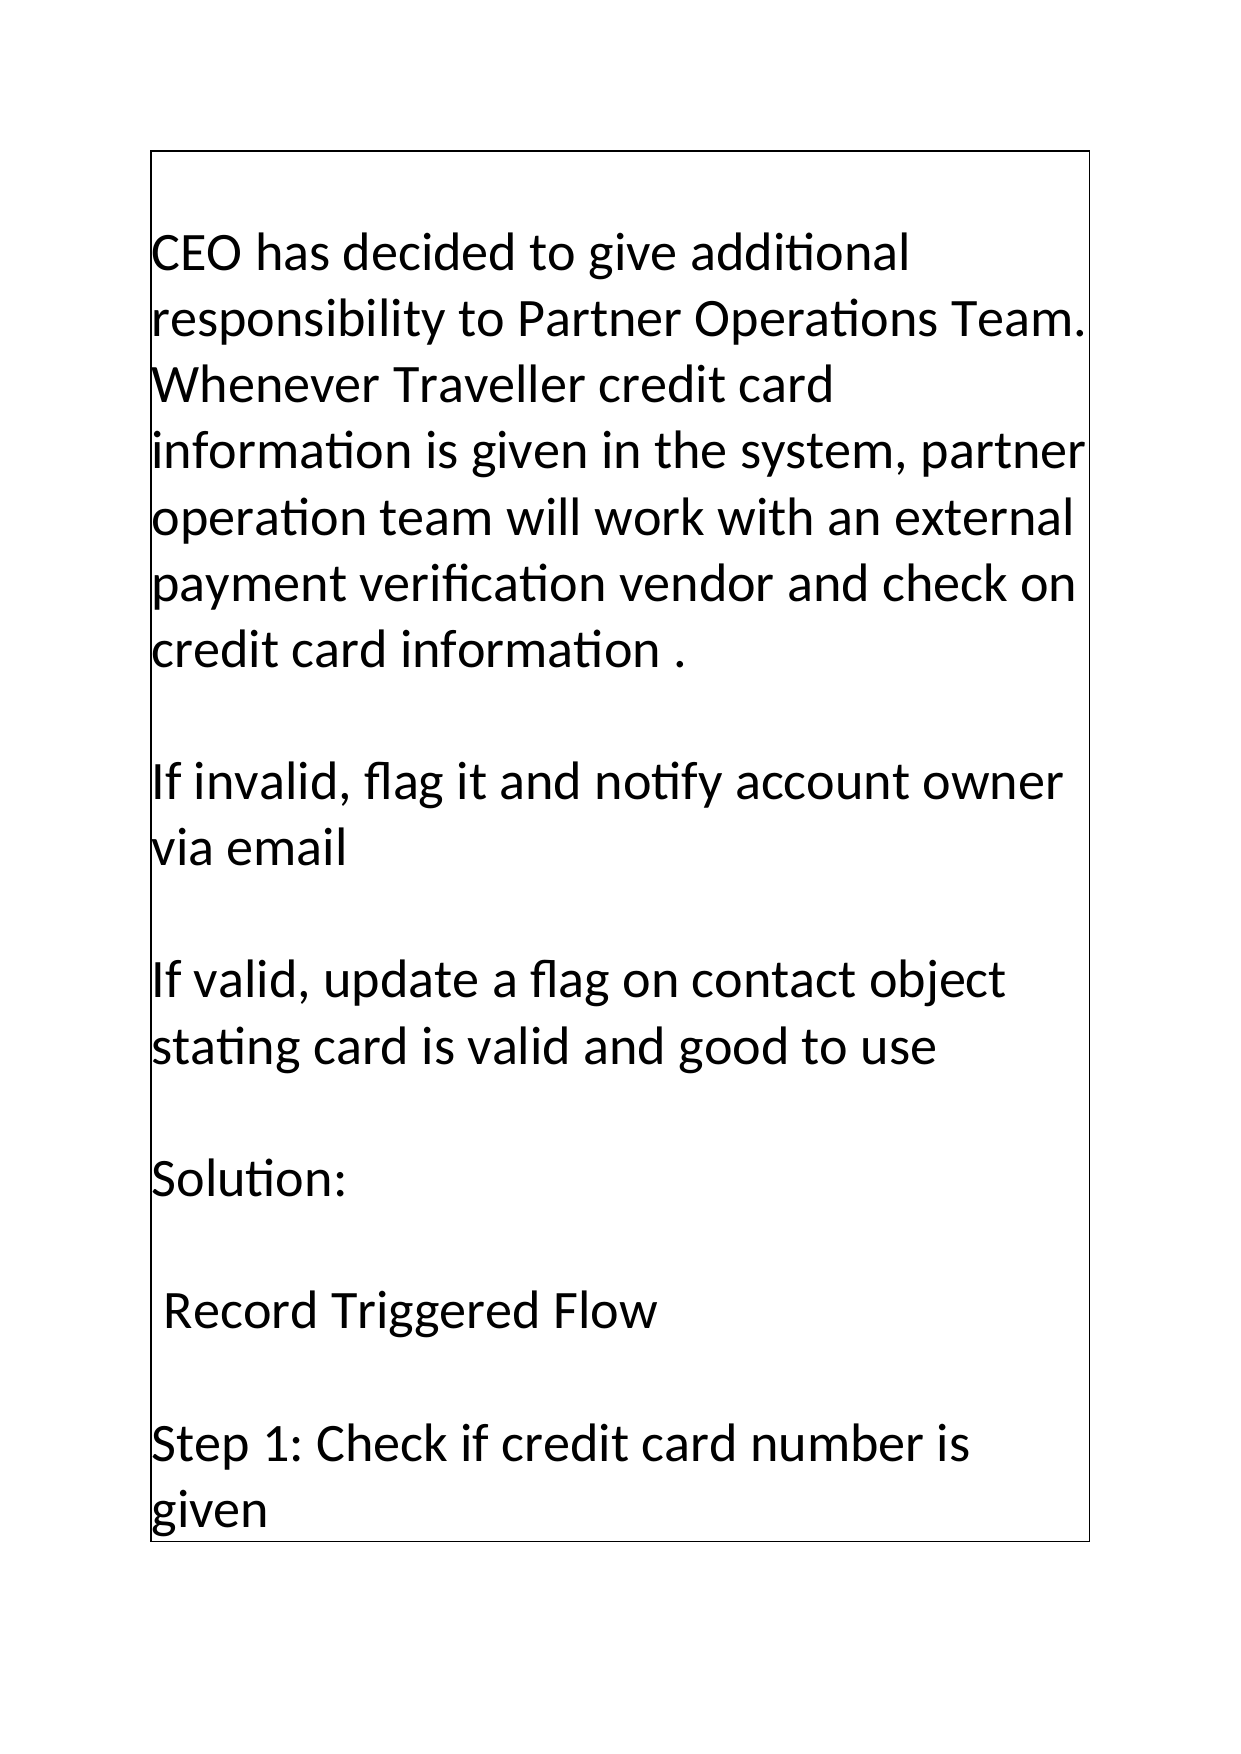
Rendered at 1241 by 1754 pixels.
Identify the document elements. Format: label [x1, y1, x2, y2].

table_cell [152, 152, 1089, 1541]
